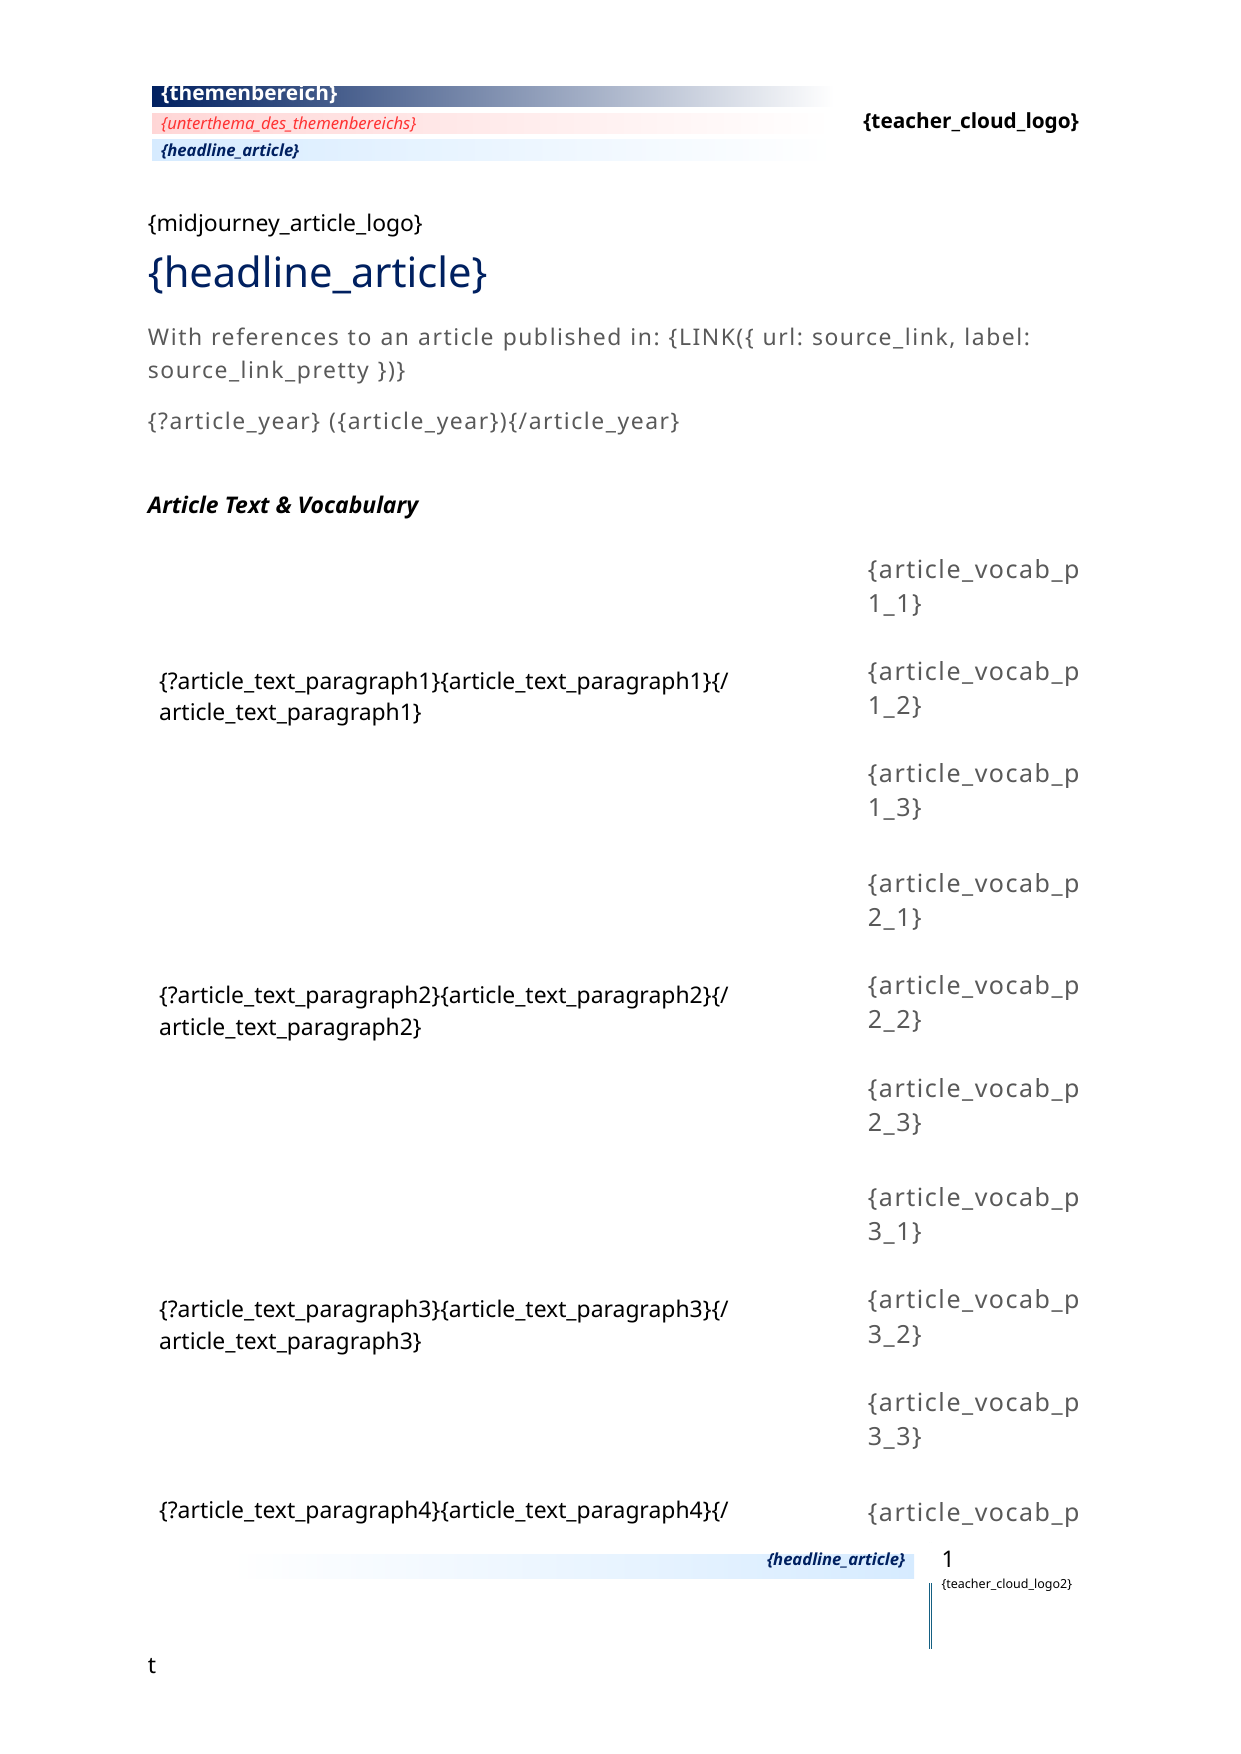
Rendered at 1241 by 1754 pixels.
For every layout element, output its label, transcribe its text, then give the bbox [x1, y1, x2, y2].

table_header {article_vocab_p1_1} {article_vocab_p1_2} {article_vocab_p1_3} [856, 539, 1093, 853]
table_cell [856, 1482, 1093, 1528]
table_cell {?article_text_paragraph2}{article_text_paragraph2}{/article_text_paragraph2} [148, 853, 856, 1167]
table_cell {article_vocab_p3_1} {article_vocab_p3_2} {article_vocab_p3_3} [856, 1168, 1093, 1482]
text With references to an article published in: {LINK({ url: source_link, label: source_link_pretty })} [148, 320, 1093, 385]
text {?article_year} ({article_year}){/article_year} [148, 404, 1093, 469]
table_cell {article_vocab_p2_1} {article_vocab_p2_2} {article_vocab_p2_3} [856, 853, 1093, 1167]
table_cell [148, 1482, 856, 1528]
table_cell {?article_text_paragraph3}{article_text_paragraph3}{/article_text_paragraph3} [148, 1168, 856, 1482]
text Article Text & Vocabulary [148, 489, 1093, 520]
table_header {?article_text_paragraph1}{article_text_paragraph1}{/article_text_paragraph1} [148, 539, 856, 853]
text {midjourney_article_logo} {headline_article} [148, 207, 1093, 299]
